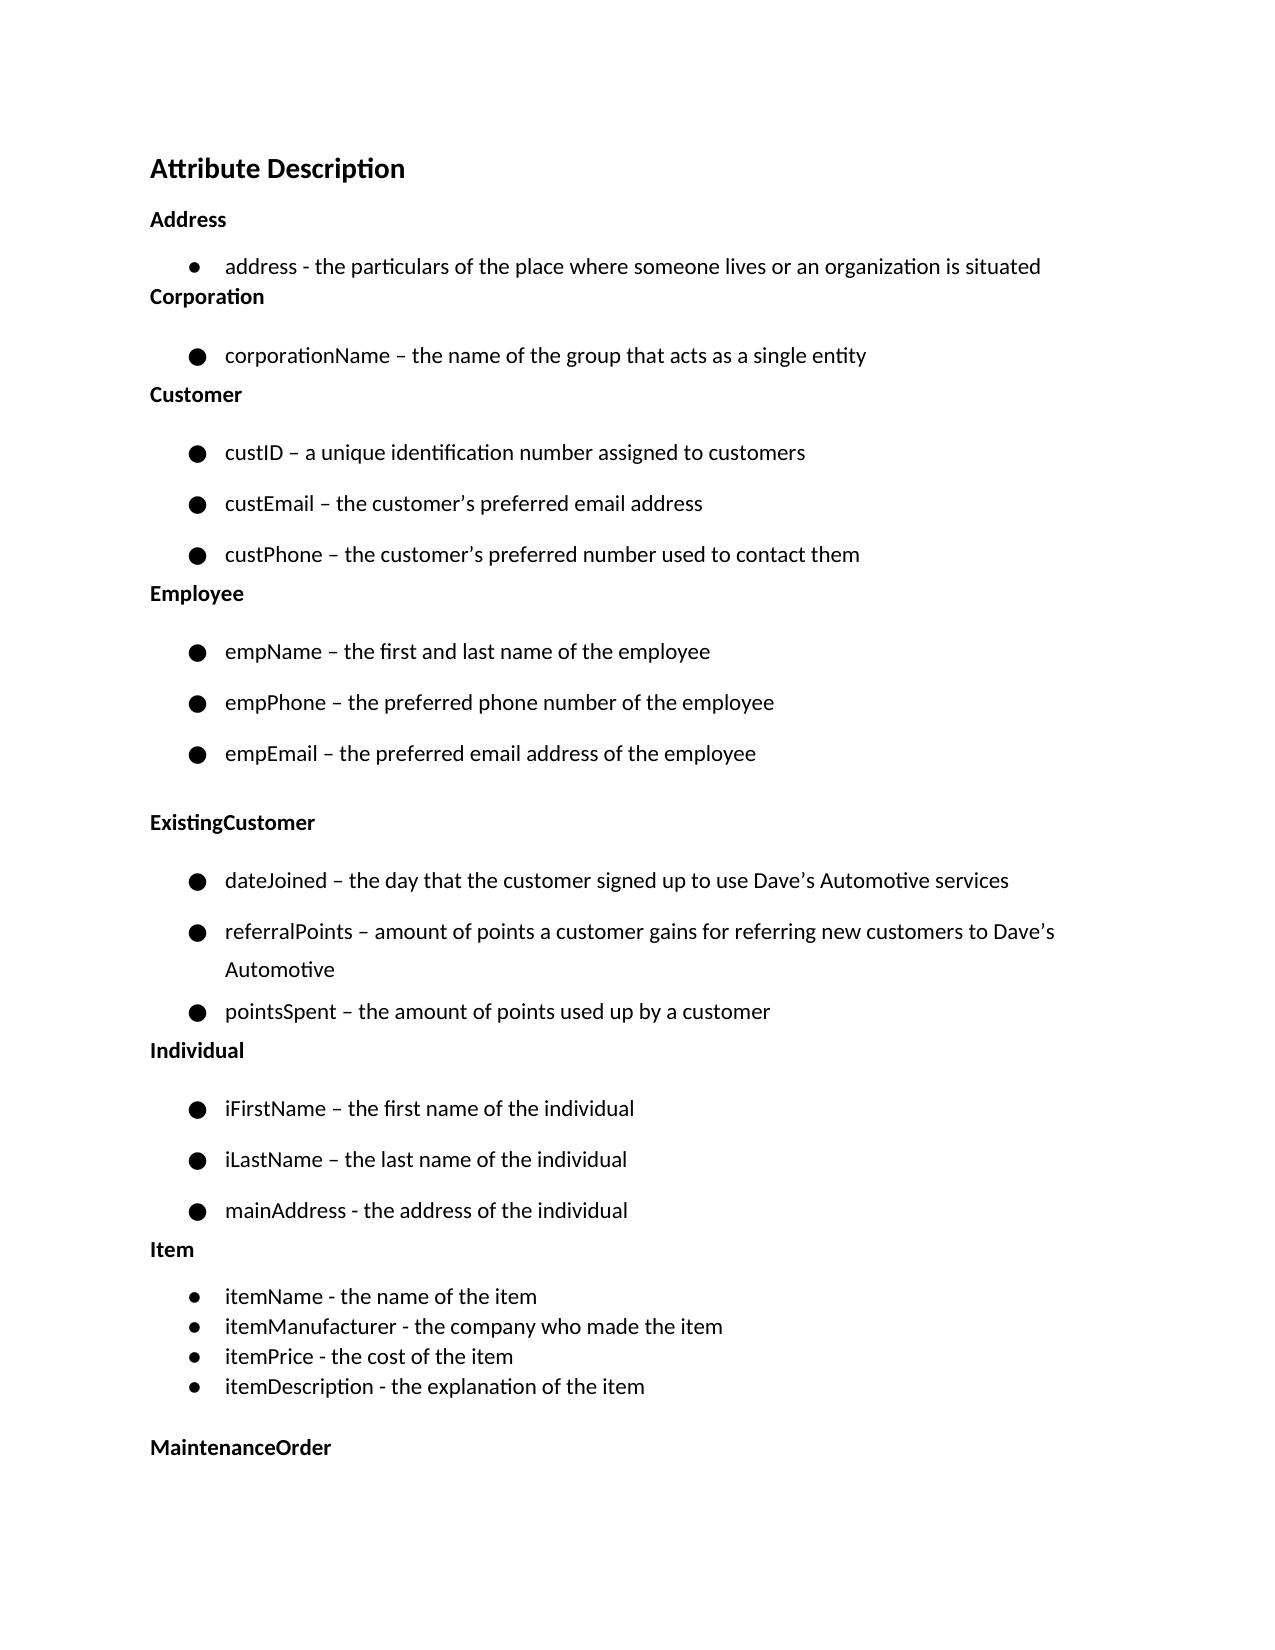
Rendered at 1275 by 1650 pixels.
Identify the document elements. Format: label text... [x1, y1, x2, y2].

list dateJoined – the day that the customer signed up to use Dave’s Automotive services [187, 855, 1125, 902]
list mainAddress - the address of the individual [187, 1184, 1125, 1231]
list custEmail – the customer’s preferred email address [187, 477, 1125, 524]
text Individual [150, 1036, 1125, 1064]
list itemPrice - the cost of the item [187, 1342, 1125, 1370]
list itemManufacturer - the company who made the item [187, 1312, 1125, 1340]
text Employee [150, 579, 1125, 607]
list empEmail – the preferred email address of the employee [187, 727, 1125, 774]
list empPhone – the preferred phone number of the employee [187, 676, 1125, 723]
list pointsSpent – the amount of points used up by a customer [187, 985, 1125, 1032]
list iLastName – the last name of the individual [187, 1133, 1125, 1180]
list corporationName – the name of the group that acts as a single entity [187, 329, 1125, 376]
text ExistingCustomer [150, 808, 1125, 836]
list itemDescription - the explanation of the item [187, 1372, 1125, 1400]
list iFirstName – the first name of the individual [187, 1083, 1125, 1130]
text Customer [150, 380, 1125, 408]
list empName – the first and last name of the employee [187, 626, 1125, 673]
text MaintenanceOrder [150, 1433, 1125, 1461]
list itemName - the name of the item [187, 1282, 1125, 1310]
text Corporation [150, 282, 1125, 310]
text Attribute Description [150, 150, 1125, 186]
text Address [150, 205, 1125, 233]
list custID – a unique identification number assigned to customers [187, 427, 1125, 474]
text Item [150, 1235, 1125, 1263]
list custPhone – the customer’s preferred number used to contact them [187, 528, 1125, 575]
list address - the particulars of the place where someone lives or an organization is situated [187, 252, 1125, 280]
list referralPoints – amount of points a customer gains for referring new customers to Dave’s Automotive [187, 906, 1125, 983]
